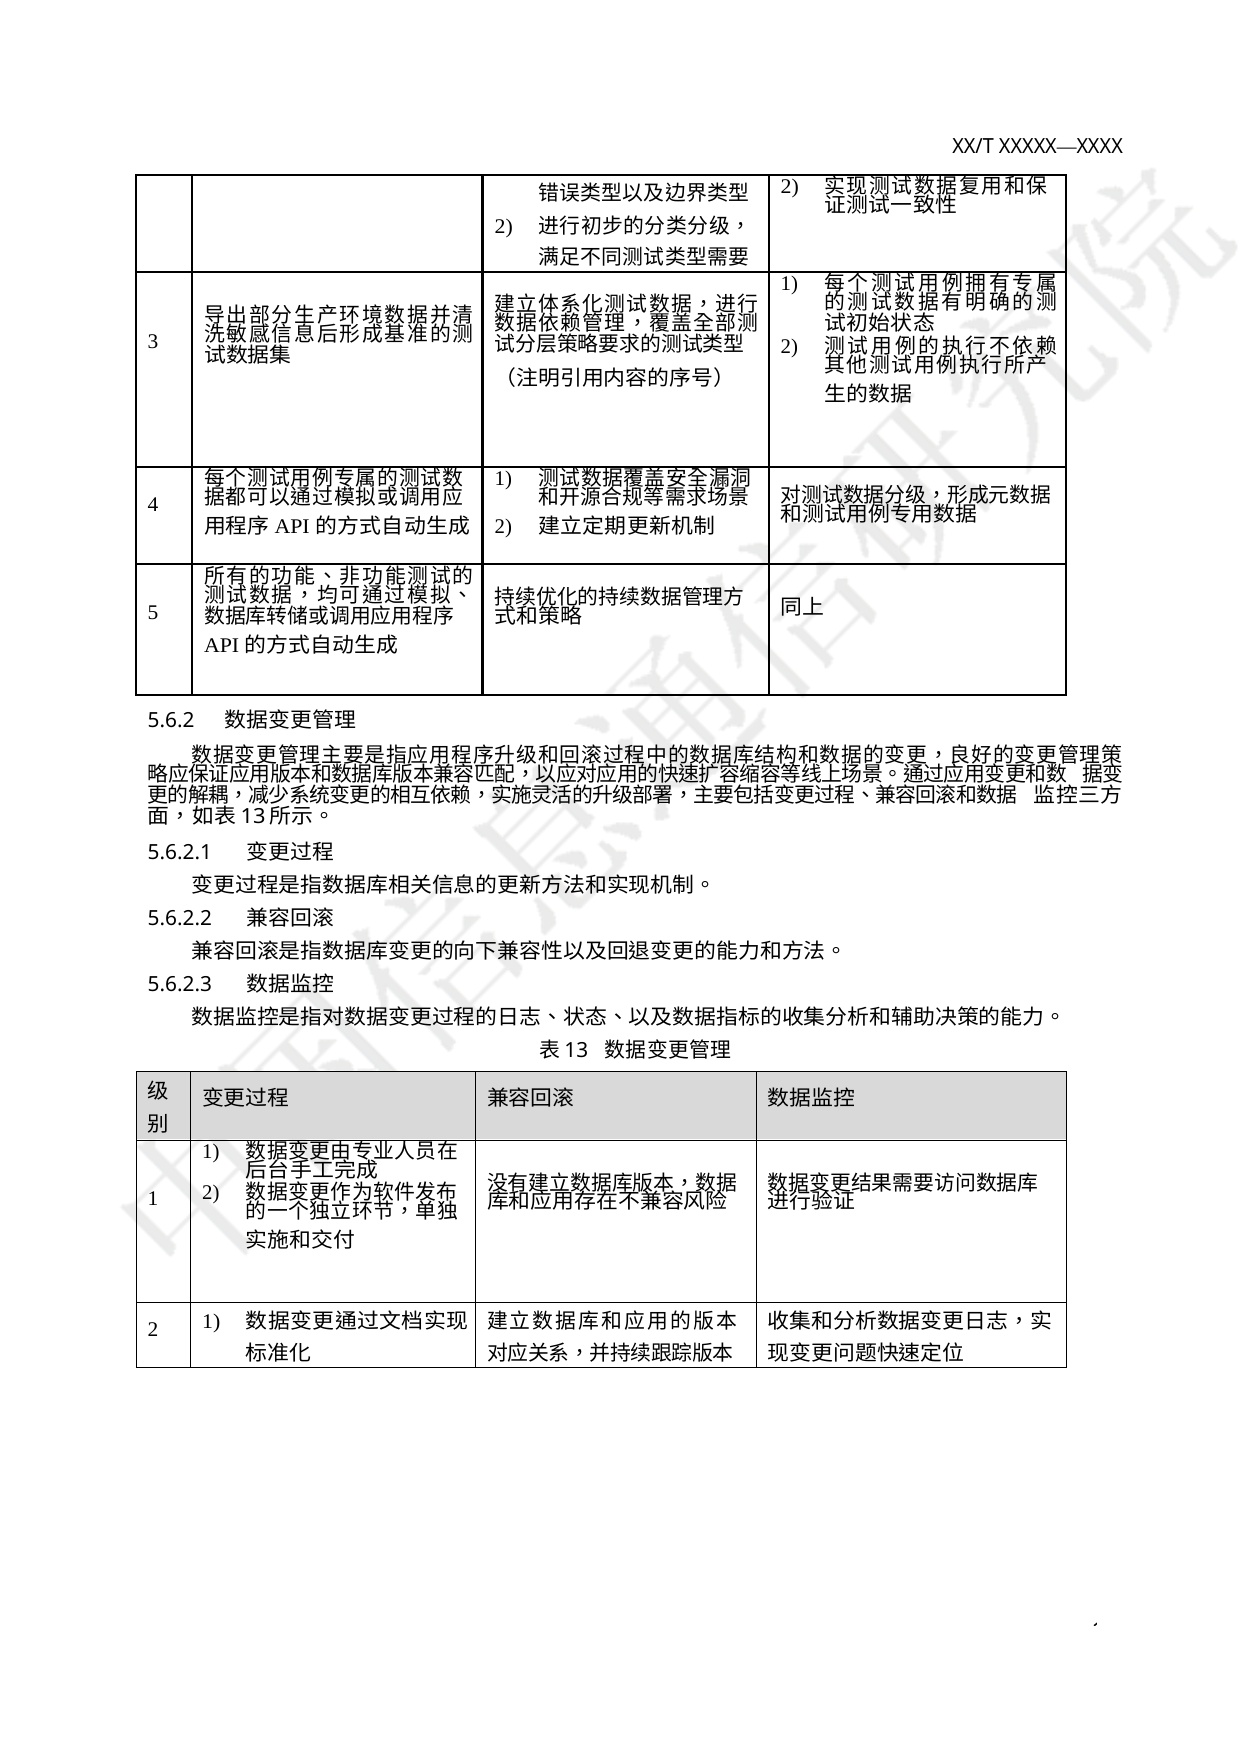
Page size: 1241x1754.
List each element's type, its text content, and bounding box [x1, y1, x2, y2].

table_cell 持续优化的持续数据管理方式和策略 [484, 565, 768, 694]
table_cell 3 [137, 273, 191, 466]
table_header 级 别 [137, 1072, 190, 1139]
table_cell 同上 [770, 565, 1065, 694]
table_cell 导出部分生产环境数据并清洗敏感信息后形成基准的测试数据集 [193, 273, 481, 466]
picture [62, 83, 1240, 1365]
table_cell 所有的功能、非功能测试的测试数据，均可通过模拟、数据库转储或调用应用程序 API 的方式自动生成 [193, 565, 481, 694]
table_cell 5 [137, 565, 191, 694]
table_cell 1 [137, 1141, 190, 1302]
table_cell 没有建立数据库版本，数据库和应用存在不兼容风险 [476, 1141, 756, 1302]
text 数据变更管理主要是指应用程序升级和回滚过程中的数据库结构和数据的变更，良好的变更管理策 略应保证应用版本和数据库版本兼容匹配，以应对应用的快速扩容缩容等线上场景。通过应用变更和数 据变更的解耦，减少系统变更的相互依赖，实施灵活的升级部署，主要包括变更过程、兼容回滚和数据 监控三方面，如表13所示。 [147, 746, 1123, 829]
table_cell 每个测试用例拥有专属的测试数据有明确的测试初始状态 测试用例的执行不依赖其他测试用例执行所产 生的数据 [770, 273, 1065, 466]
text XX/T XXXXX—XXXX [54, 120, 1123, 163]
table_header 2) 实现测试数据复用和保证测试一致性 [770, 176, 1065, 271]
text 变更过程是指数据库相关信息的更新方法和实现机制。 [191, 870, 1215, 898]
table_header 变更过程 [191, 1072, 475, 1139]
table_cell 数据变更由专业人员在后台手工完成 数据变更作为软件发布的一个独立环节，单独 实施和交付 [191, 1141, 475, 1302]
table_cell 建立体系化测试数据，进行数据依赖管理，覆盖全部测试分层策略要求的测试类型 （注明引用内容的序号） [484, 273, 768, 466]
table_cell 1) 数据变更通过文档实现 标准化 [191, 1303, 475, 1367]
table_cell 收集和分析数据变更日志，实 现变更问题快速定位 [757, 1303, 1066, 1367]
table_cell 2 [137, 1303, 190, 1367]
text 表13 数据变更管理 [55, 1035, 1215, 1063]
table_header 错误类型以及边界类型 2) 进行初步的分类分级， 满足不同测试类型需要 [484, 176, 768, 271]
table_header [193, 176, 481, 271]
table_cell 建立数据库和应用的版本 对应关系，并持续跟踪版本 [476, 1303, 756, 1367]
list 兼容回滚 [147, 903, 1215, 931]
table_cell 对测试数据分级，形成元数据和测试用例专用数据 [770, 468, 1065, 563]
table_header 数据监控 [757, 1072, 1066, 1139]
table_cell 数据变更结果需要访问数据库进行验证 [757, 1141, 1066, 1302]
list 数据变更管理 [147, 705, 1215, 733]
table_cell 4 [137, 468, 191, 563]
list 数据监控 [147, 969, 1215, 997]
text 兼容回滚是指数据库变更的向下兼容性以及回退变更的能力和方法。 [191, 936, 1215, 964]
list 变更过程 [147, 837, 1215, 865]
table_header 兼容回滚 [476, 1072, 756, 1139]
table_cell 测试数据覆盖安全漏洞和开源合规等需求场景 建立定期更新机制 [484, 468, 768, 563]
text 数据监控是指对数据变更过程的日志、状态、以及数据指标的收集分析和辅助决策的能力。 [191, 1002, 1215, 1031]
table_header [137, 176, 191, 271]
table_cell 每个测试用例专属的测试数据都可以通过模拟或调用应 用程序 API 的方式自动生成 [193, 468, 481, 563]
